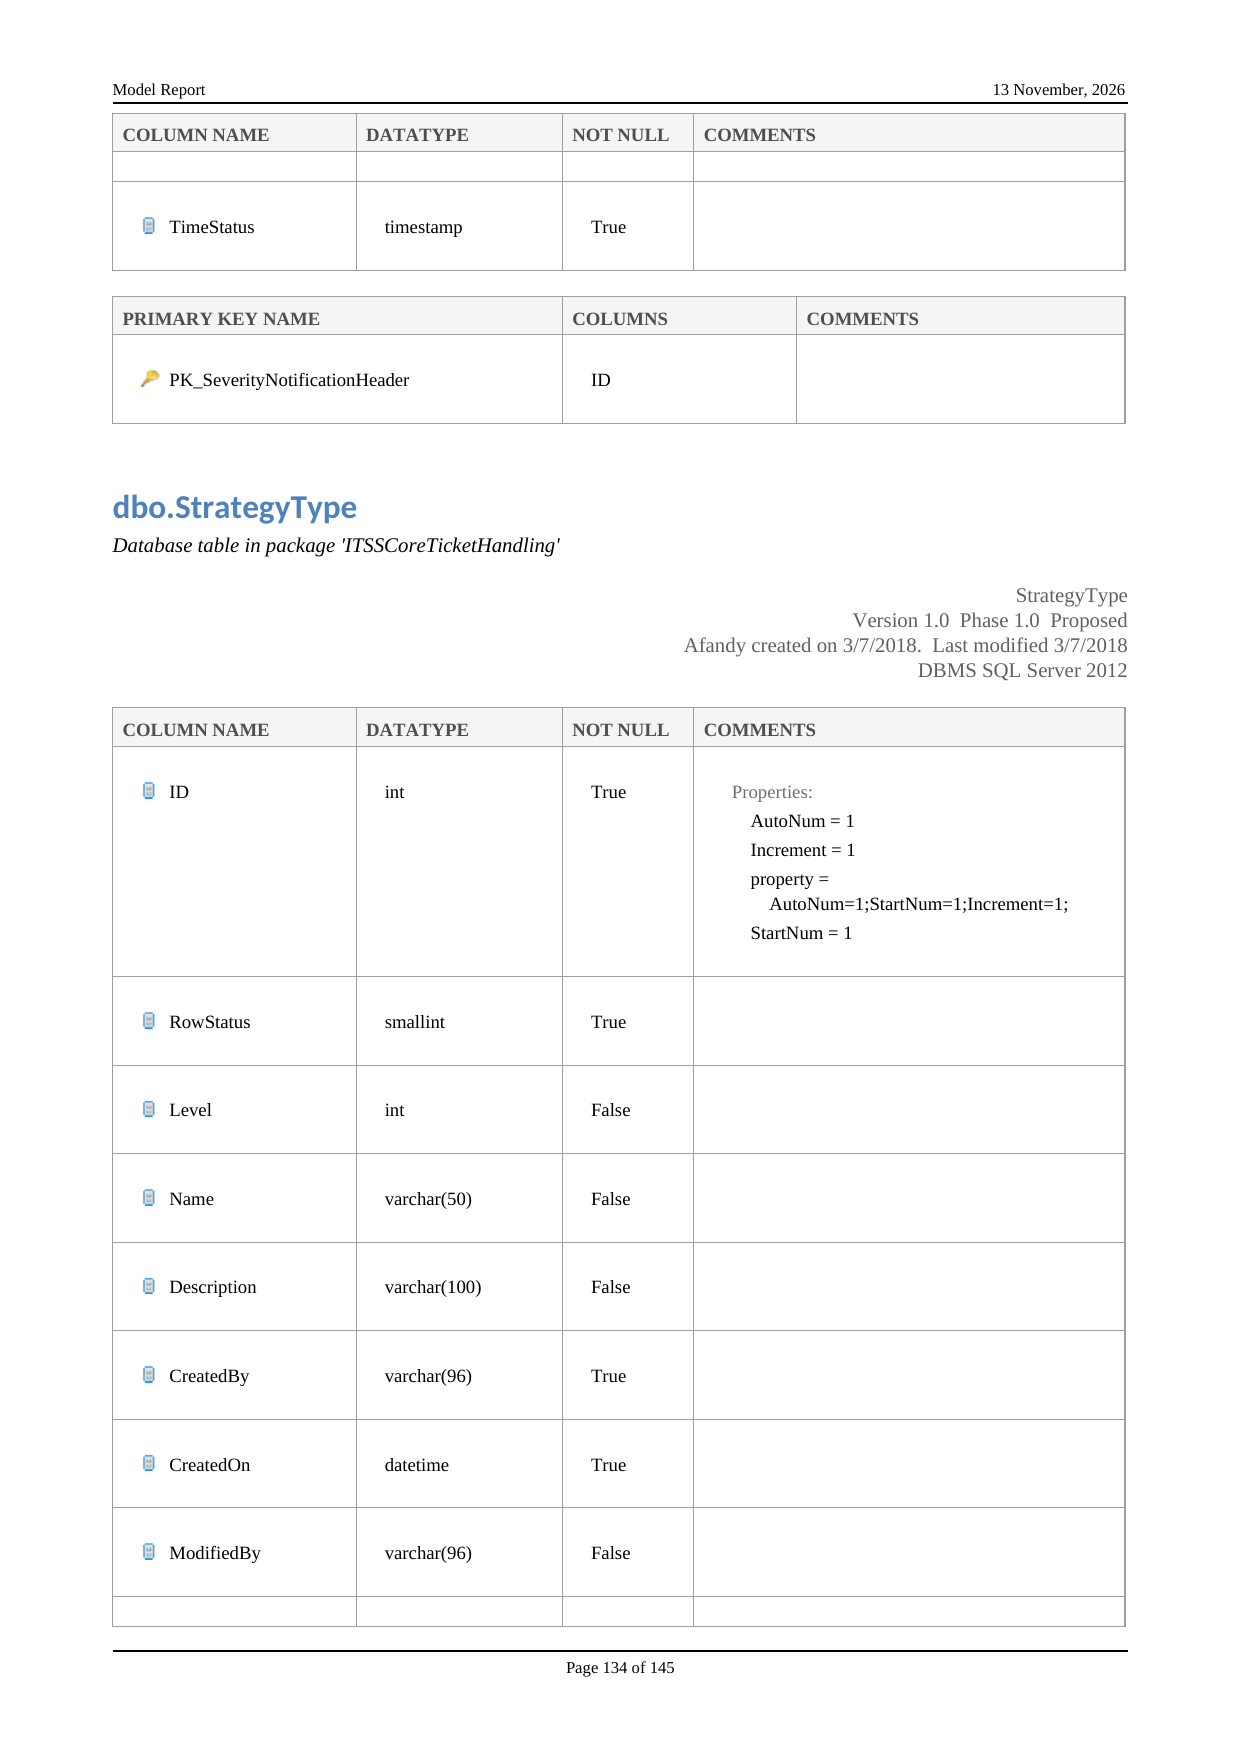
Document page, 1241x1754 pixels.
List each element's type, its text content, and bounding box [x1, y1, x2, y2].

picture [141, 367, 160, 387]
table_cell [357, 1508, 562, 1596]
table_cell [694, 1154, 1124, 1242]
text Afandy created on 3/7/2018. Last modified 3/7/2018 [112, 632, 1128, 657]
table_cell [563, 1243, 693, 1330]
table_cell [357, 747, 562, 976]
text Database table in package 'ITSSCoreTicketHandling' [112, 532, 1128, 557]
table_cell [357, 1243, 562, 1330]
picture [141, 1009, 160, 1029]
picture [141, 1363, 160, 1383]
text Version 1.0 Phase 1.0 Proposed [112, 607, 1128, 632]
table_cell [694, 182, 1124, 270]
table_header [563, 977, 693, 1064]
picture [141, 1275, 160, 1294]
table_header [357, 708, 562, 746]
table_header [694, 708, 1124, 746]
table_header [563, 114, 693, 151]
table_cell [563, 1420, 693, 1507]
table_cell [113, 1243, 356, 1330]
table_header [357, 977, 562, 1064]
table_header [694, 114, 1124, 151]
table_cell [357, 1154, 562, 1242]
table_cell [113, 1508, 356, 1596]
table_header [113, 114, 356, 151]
picture [141, 214, 160, 234]
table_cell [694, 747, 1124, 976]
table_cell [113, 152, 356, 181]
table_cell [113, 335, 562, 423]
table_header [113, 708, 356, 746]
subtitle dbo.StrategyType [112, 499, 1128, 524]
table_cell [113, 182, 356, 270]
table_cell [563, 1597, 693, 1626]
picture [141, 1186, 160, 1206]
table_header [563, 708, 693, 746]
text StrategyType [112, 582, 1128, 607]
picture [141, 779, 160, 799]
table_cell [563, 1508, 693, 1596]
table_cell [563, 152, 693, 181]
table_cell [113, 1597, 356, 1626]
picture [141, 1540, 160, 1560]
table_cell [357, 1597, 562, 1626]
text DBMS SQL Server 2012 [112, 657, 1128, 682]
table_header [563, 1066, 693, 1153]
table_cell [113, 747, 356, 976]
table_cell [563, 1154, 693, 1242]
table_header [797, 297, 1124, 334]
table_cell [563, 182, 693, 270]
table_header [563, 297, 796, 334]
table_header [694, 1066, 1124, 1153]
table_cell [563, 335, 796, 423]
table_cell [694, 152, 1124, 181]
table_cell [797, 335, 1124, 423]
picture [141, 1098, 160, 1117]
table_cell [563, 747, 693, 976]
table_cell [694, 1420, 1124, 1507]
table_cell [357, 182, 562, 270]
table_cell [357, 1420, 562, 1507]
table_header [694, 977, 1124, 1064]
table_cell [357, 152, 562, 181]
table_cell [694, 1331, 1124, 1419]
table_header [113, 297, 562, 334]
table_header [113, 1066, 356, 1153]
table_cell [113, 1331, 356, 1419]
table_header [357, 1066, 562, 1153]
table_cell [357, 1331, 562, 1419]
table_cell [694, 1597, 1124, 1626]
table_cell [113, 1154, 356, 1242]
picture [141, 1452, 160, 1471]
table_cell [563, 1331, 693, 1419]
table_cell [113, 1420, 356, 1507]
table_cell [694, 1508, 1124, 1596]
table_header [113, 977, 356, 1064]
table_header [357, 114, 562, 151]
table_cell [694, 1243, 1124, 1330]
